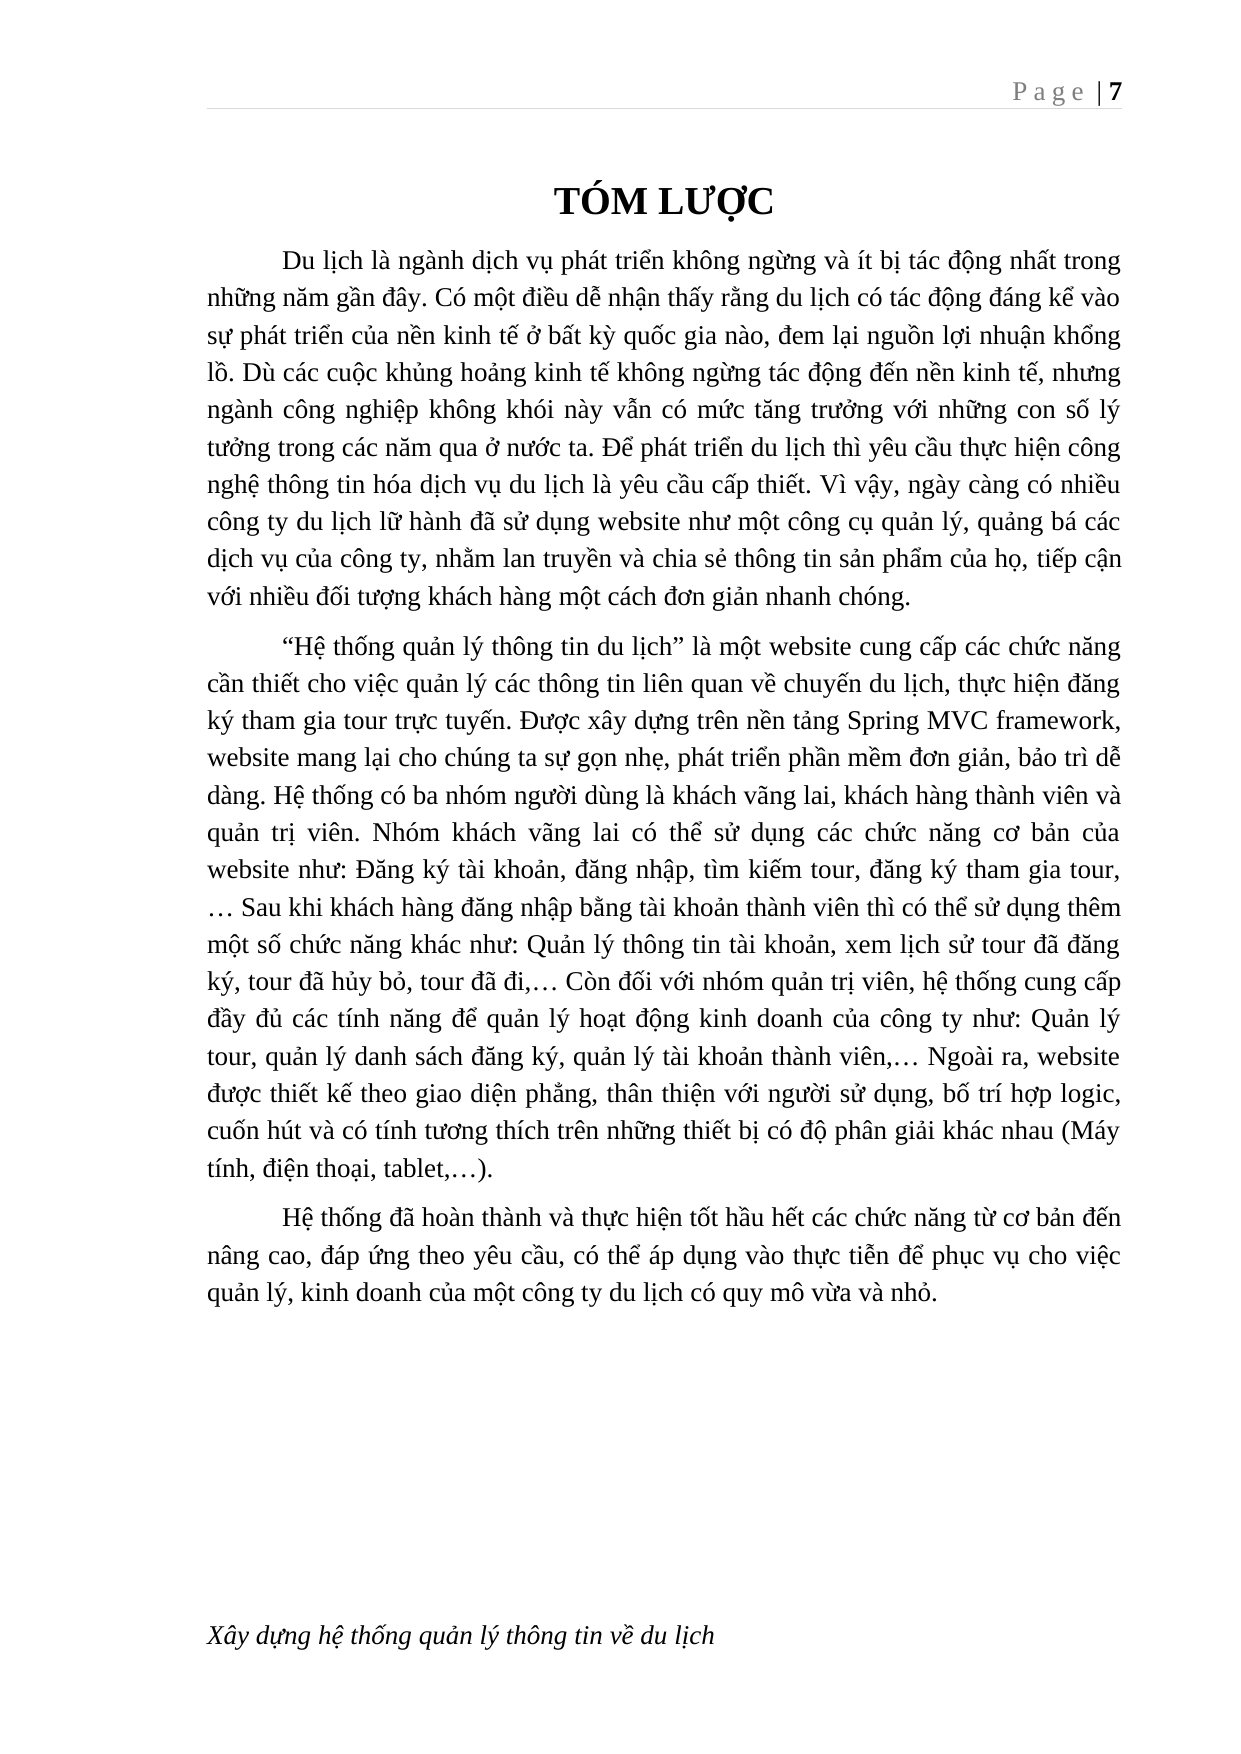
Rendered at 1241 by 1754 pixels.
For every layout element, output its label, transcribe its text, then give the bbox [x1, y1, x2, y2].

text “Hệ thống quản lý thông tin du lịch” là một website cung cấp các chức năng cần thiết cho việc quản lý các thông tin liên quan về chuyến du lịch, thực hiện đăng ký tham gia tour trực tuyến. Được xây dựng trên nền tảng Spring MVC framework, website mang lại cho chúng ta sự gọn nhẹ, phát triển phần mềm đơn giản, bảo trì dễ dàng. Hệ thống có ba nhóm người dùng là khách vãng lai, khách hàng thành viên và quản trị viên. Nhóm khách vãng lai có thể sử dụng các chức năng cơ bản của website như: Đăng ký tài khoản, đăng nhập, tìm kiếm tour, đăng ký tham gia tour,… Sau khi khách hàng đăng nhập bằng tài khoản thành viên thì có thể sử dụng thêm một số chức năng khác như: Quản lý thông tin tài khoản, xem lịch sử tour đã đăng ký, tour đã hủy bỏ, tour đã đi,… Còn đối với nhóm quản trị viên, hệ thống cung cấp đầy đủ các tính năng để quản lý hoạt động kinh doanh của công ty như: Quản lý tour, quản lý danh sách đăng ký, quản lý tài khoản thành viên,… Ngoài ra, website được thiết kế theo giao diện phẳng, thân thiện với người sử dụng, bố trí hợp logic, cuốn hút và có tính tương thích trên những thiết bị có độ phân giải khác nhau (Máy tính, điện thoại, tablet,…). [207, 630, 1122, 1183]
subtitle TÓM LƯỢC [207, 177, 1122, 223]
text Du lịch là ngành dịch vụ phát triển không ngừng và ít bị tác động nhất trong những năm gần đây. Có một điều dễ nhận thấy rằng du lịch có tác động đáng kể vào sự phát triển của nền kinh tế ở bất kỳ quốc gia nào, đem lại nguồn lợi nhuận khổng lồ. Dù các cuộc khủng hoảng kinh tế không ngừng tác động đến nền kinh tế, nhưng ngành công nghiệp không khói này vẫn có mức tăng trưởng với những con số lý tưởng trong các năm qua ở nước ta. Để phát triển du lịch thì yêu cầu thực hiện công nghệ thông tin hóa dịch vụ du lịch là yêu cầu cấp thiết. Vì vậy, ngày càng có nhiều công ty du lịch lữ hành đã sử dụng website như một công cụ quản lý, quảng bá các dịch vụ của công ty, nhằm lan truyền và chia sẻ thông tin sản phẩm của họ, tiếp cận với nhiều đối tượng khách hàng một cách đơn giản nhanh chóng. [207, 244, 1122, 611]
text Hệ thống đã hoàn thành và thực hiện tốt hầu hết các chức năng từ cơ bản đến nâng cao, đáp ứng theo yêu cầu, có thể áp dụng vào thực tiễn để phục vụ cho việc quản lý, kinh doanh của một công ty du lịch có quy mô vừa và nhỏ. [207, 1202, 1122, 1307]
